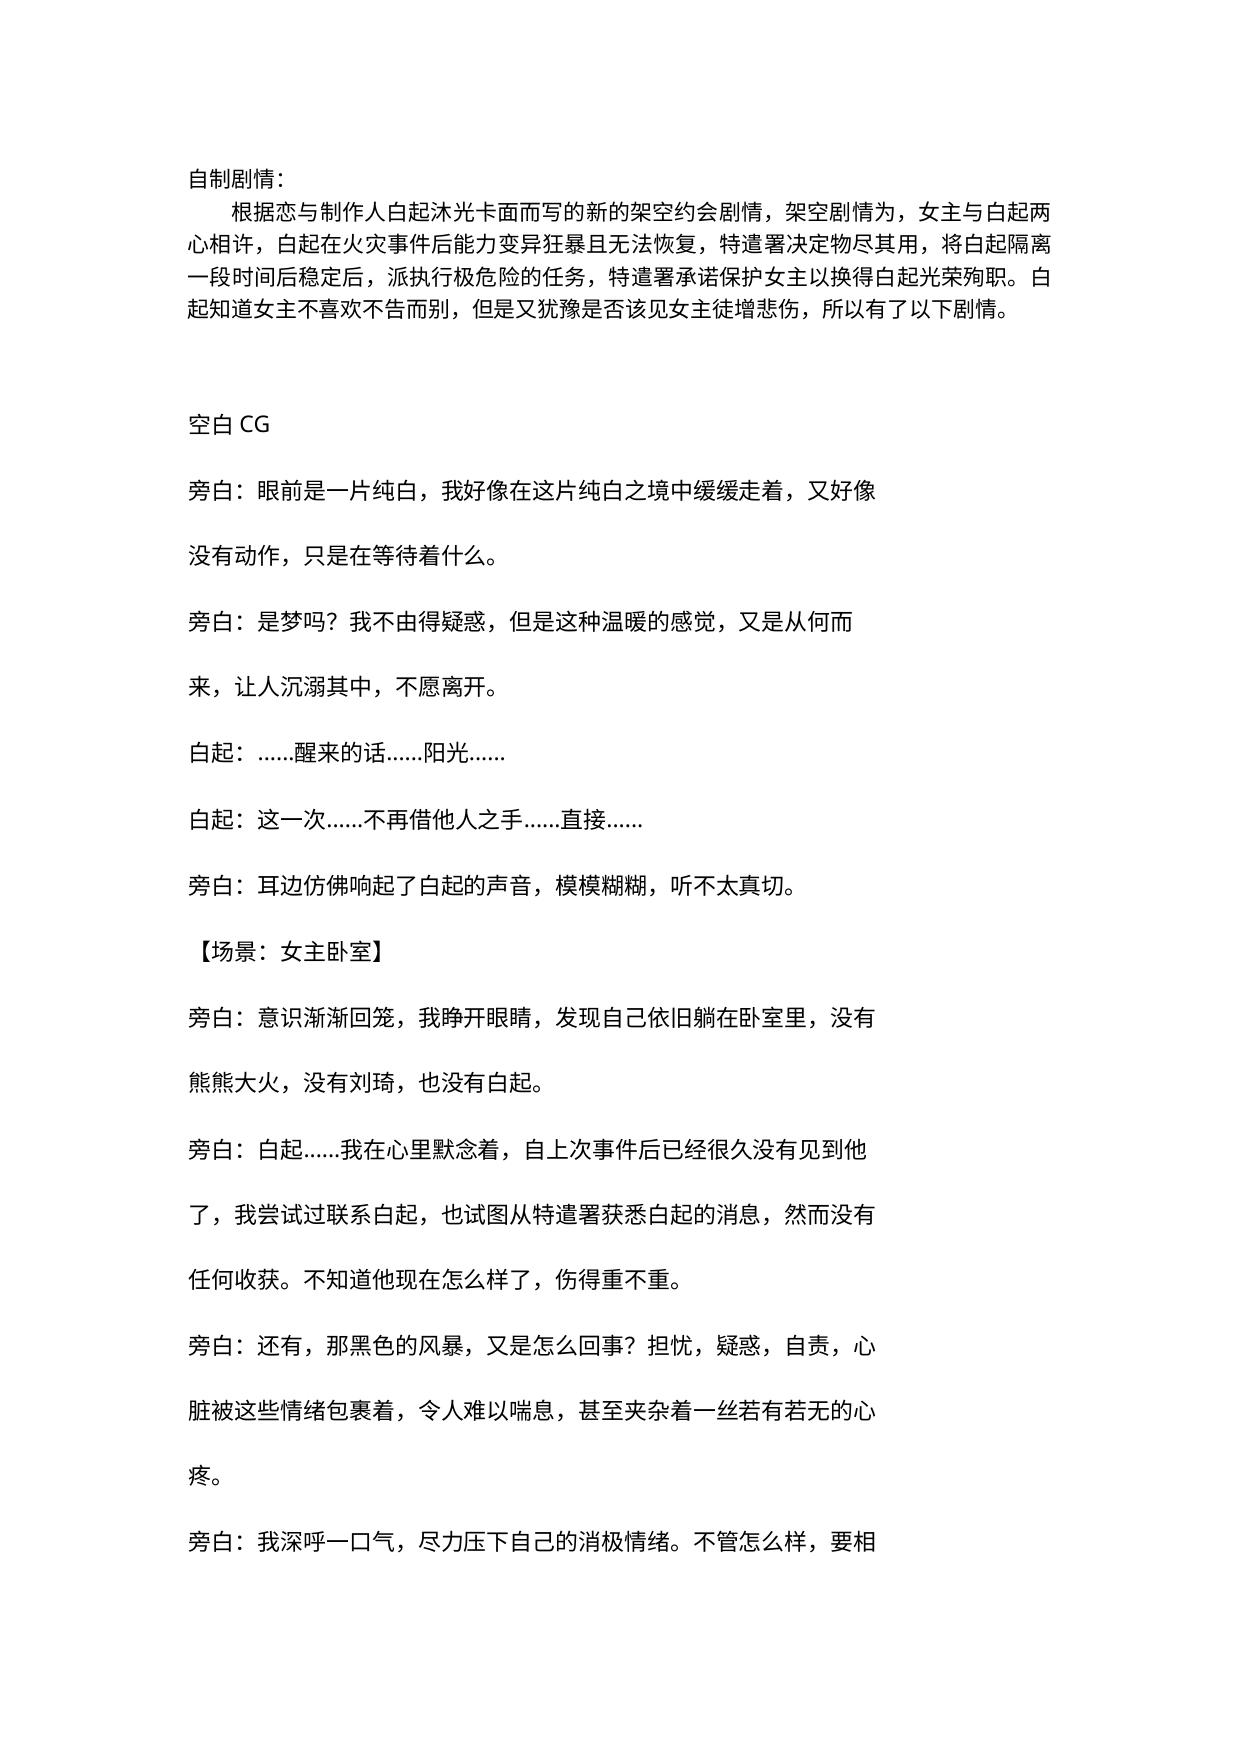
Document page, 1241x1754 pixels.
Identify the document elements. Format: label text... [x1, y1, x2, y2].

table_cell 旁白：意识渐渐回笼，我睁开眼睛，发现自己依旧躺在卧室里，没有 熊熊大火，没有刘琦，也没有白起。 [188, 983, 884, 1114]
table_cell 旁白：白起......我在心里默念着，自上次事件后已经很久没有见到他了，我尝试过联系白起，也试图从特遣署获悉白起的消息，然而没有任何收获。不知道他现在怎么样了，伤得重不重。 [188, 1115, 884, 1311]
table_cell 旁白：是梦吗？我不由得疑惑，但是这种温暖的感觉，又是从何而来，让人沉溺其中，不愿离开。 [188, 587, 884, 718]
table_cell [188, 1507, 884, 1573]
table_header 空白CG [188, 390, 884, 456]
table_cell 白起：......醒来的话......阳光...... [188, 718, 884, 784]
table_cell 旁白：眼前是一片纯白，我好像在这片纯白之境中缓缓走着，又好像没有动作，只是在等待着什么。 [188, 456, 884, 587]
text 自制剧情： [187, 162, 1053, 194]
table_cell 旁白：耳边仿佛响起了白起的声音，模模糊糊，听不太真切。 [188, 851, 884, 917]
table_cell 白起：这一次......不再借他人之手......直接...... [188, 785, 884, 851]
table_cell 旁白：还有，那黑色的风暴，又是怎么回事？担忧，疑惑，自责，心脏被这些情绪包裹着，令人难以喘息，甚至夹杂着一丝若有若无的心疼。 [188, 1311, 884, 1507]
text 根据恋与制作人白起沐光卡面而写的新的架空约会剧情，架空剧情为，女主与白起两心相许，白起在火灾事件后能力变异狂暴且无法恢复，特遣署决定物尽其用，将白起隔离一段时间后稳定后，派执行极危险的任务，特遣署承诺保护女主以换得白起光荣殉职。白起知道女主不喜欢不告而别，但是又犹豫是否该见女主徒增悲伤，所以有了以下剧情。 [187, 194, 1053, 324]
table_cell 【场景：女主卧室】 [188, 917, 884, 983]
